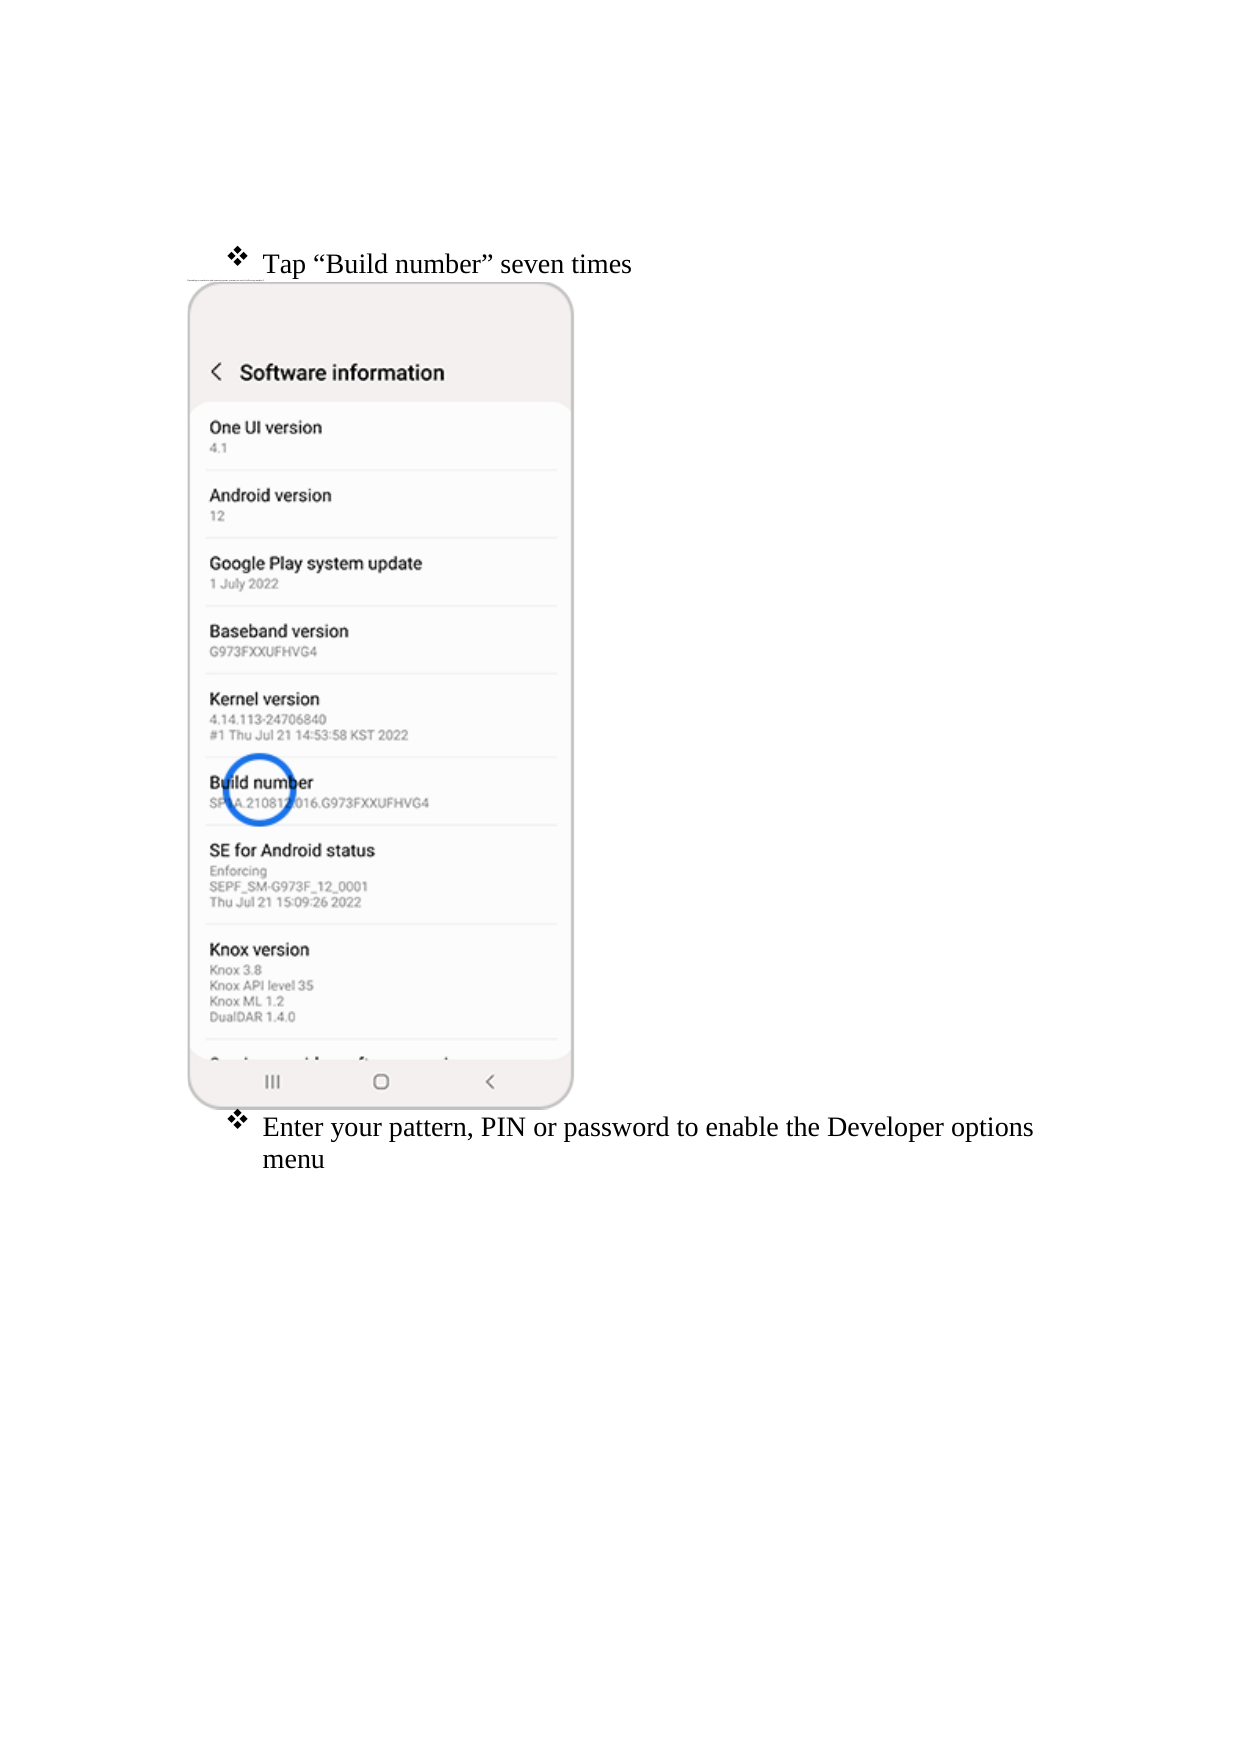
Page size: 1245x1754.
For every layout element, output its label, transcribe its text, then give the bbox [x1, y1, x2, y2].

list Tap “Build number” seven times [225, 247, 1095, 280]
list Enter your pattern, PIN or password to enable the Developer options menu [225, 1110, 1095, 1175]
picture [187, 282, 576, 1110]
